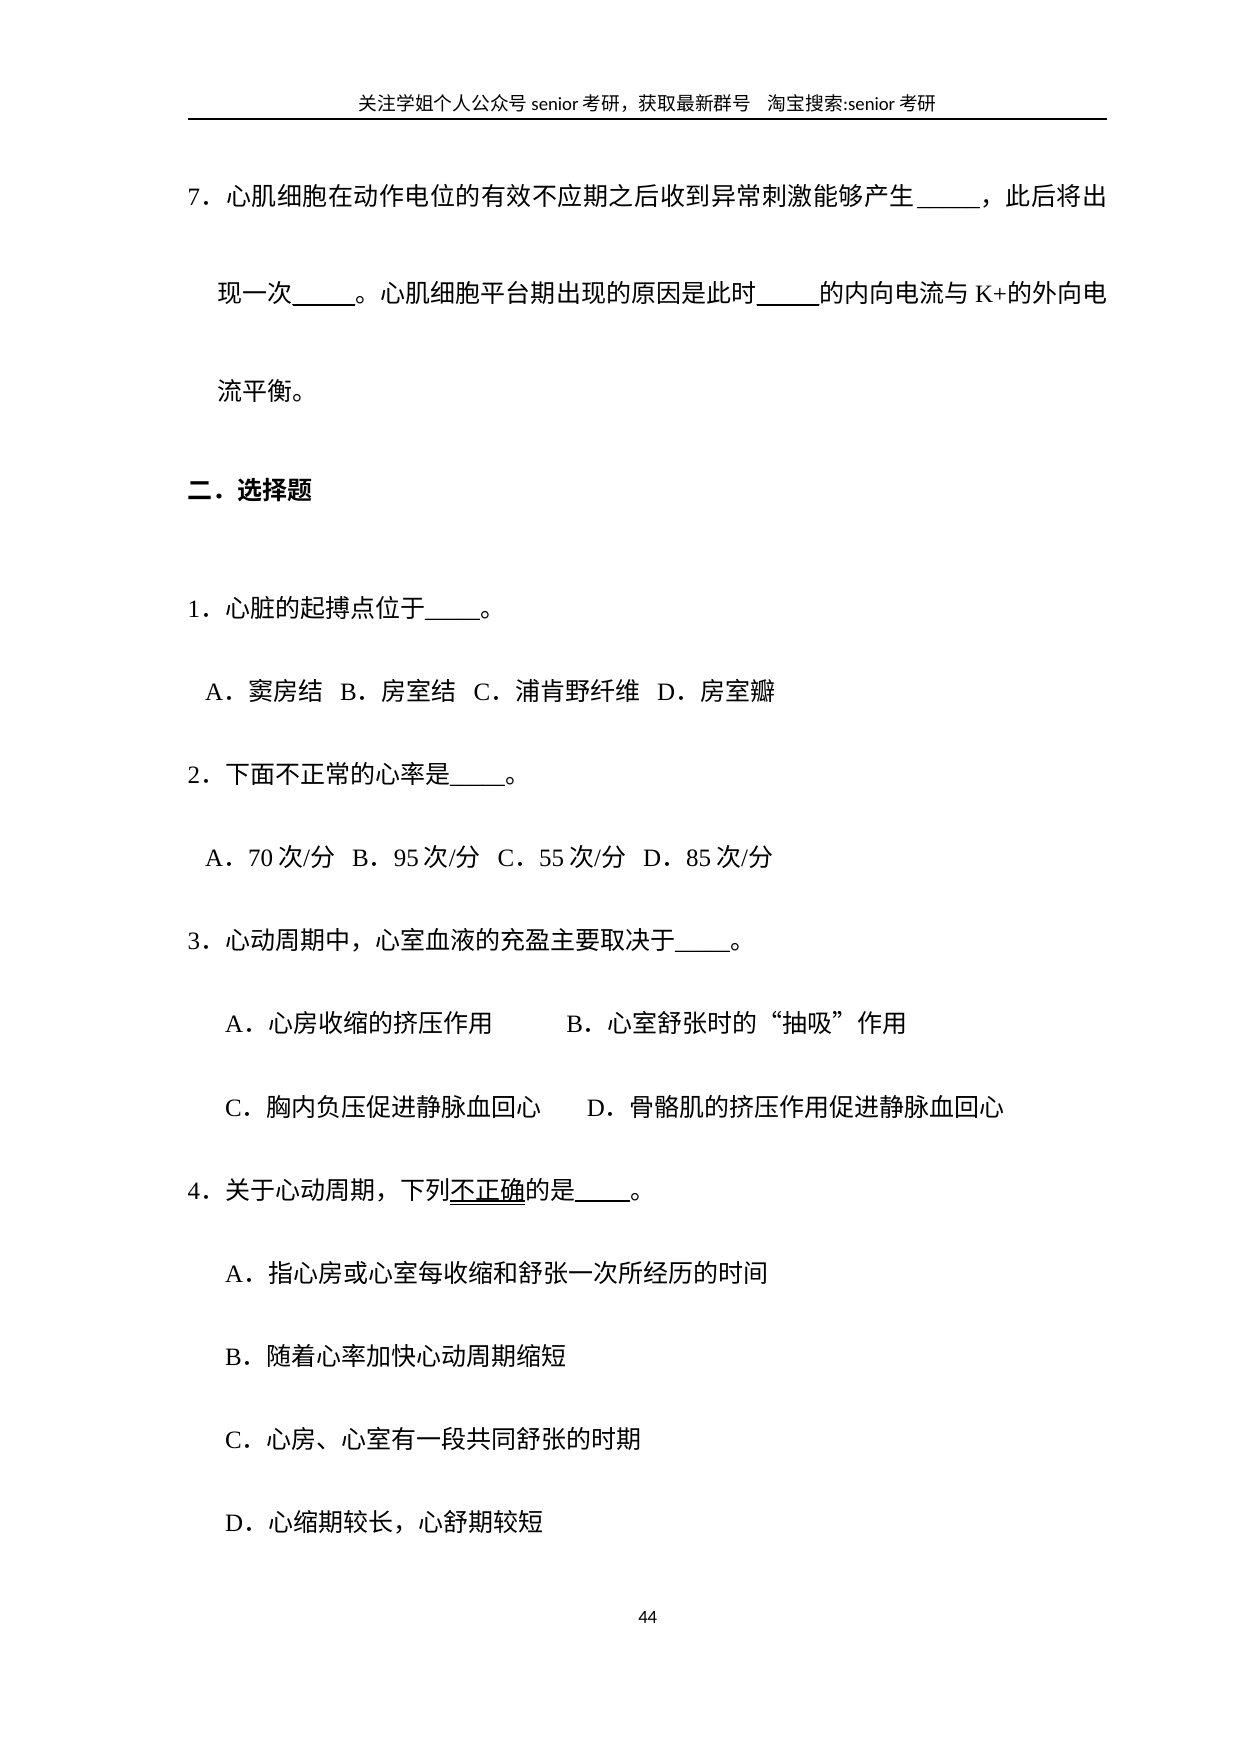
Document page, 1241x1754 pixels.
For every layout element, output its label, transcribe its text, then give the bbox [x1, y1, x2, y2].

text 1．心脏的起搏点位于_____。 [187, 574, 1107, 639]
text C．胸内负压促进静脉血回心 D．骨骼肌的挤压作用促进静脉血回心 [187, 1073, 1107, 1138]
text A．窦房结 B．房室结 C．浦肯野纤维 D．房室瓣 [187, 657, 1107, 722]
text B．随着心率加快心动周期缩短 [187, 1322, 1107, 1387]
text 7．心肌细胞在动作电位的有效不应期之后收到异常刺激能够产生_____，此后将出现一次_____。心肌细胞平台期出现的原因是此时_____的内向电流与K+的外向电流平衡。 [187, 162, 1107, 422]
text 4．关于心动周期，下列不正确的是_____。 [187, 1156, 1107, 1221]
text 二．选择题 [187, 456, 1107, 521]
text A．指心房或心室每收缩和舒张一次所经历的时间 [187, 1239, 1107, 1304]
text 3．心动周期中，心室血液的充盈主要取决于_____。 [187, 906, 1107, 971]
text 2．下面不正常的心率是_____。 [187, 740, 1107, 805]
text A．心房收缩的挤压作用 B．心室舒张时的“抽吸”作用 [187, 989, 1107, 1054]
text C．心房、心室有一段共同舒张的时期 [187, 1405, 1107, 1470]
text D．心缩期较长，心舒期较短 [187, 1488, 1107, 1553]
text A．70次/分 B．95次/分 C．55次/分 D．85次/分 [187, 823, 1107, 888]
